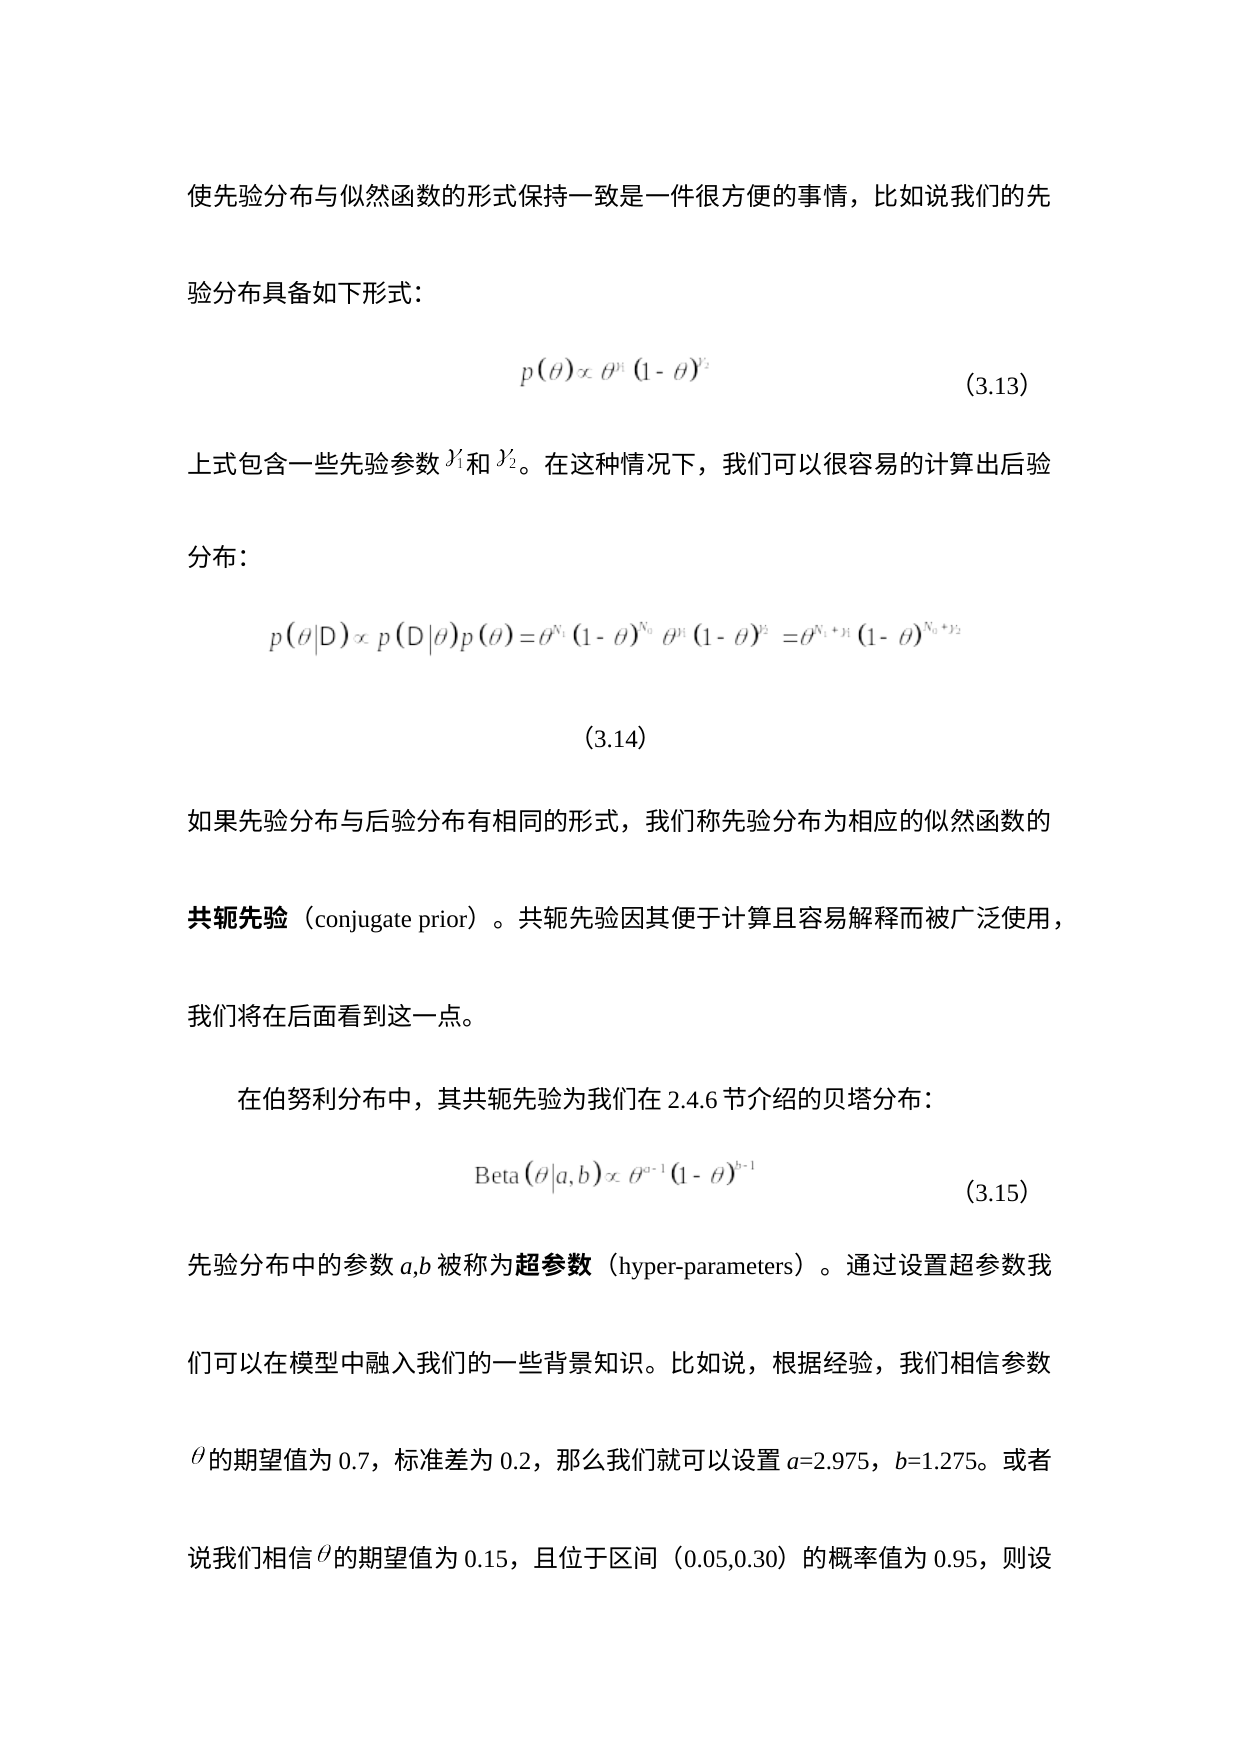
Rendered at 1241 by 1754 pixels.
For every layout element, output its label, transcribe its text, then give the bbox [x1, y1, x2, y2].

text 在伯努利分布中，其共轭先验为我们在2.4.6节介绍的贝塔分布： [187, 1065, 1053, 1130]
text （3.14） [187, 606, 1053, 769]
text 上式包含一些先验参数和。在这种情况下，我们可以很容易的计算出后验分布： [187, 426, 1053, 588]
text （3.15） [187, 1148, 1053, 1213]
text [187, 1231, 1053, 1589]
text 如果先验分布与后验分布有相同的形式，我们称先验分布为相应的似然函数的共轭先验（conjugate prior）。共轭先验因其便于计算且容易解释而被广泛使用，我们将在后面看到这一点。 [187, 787, 1053, 1047]
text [187, 162, 1053, 324]
text （3.13） [187, 343, 1053, 408]
